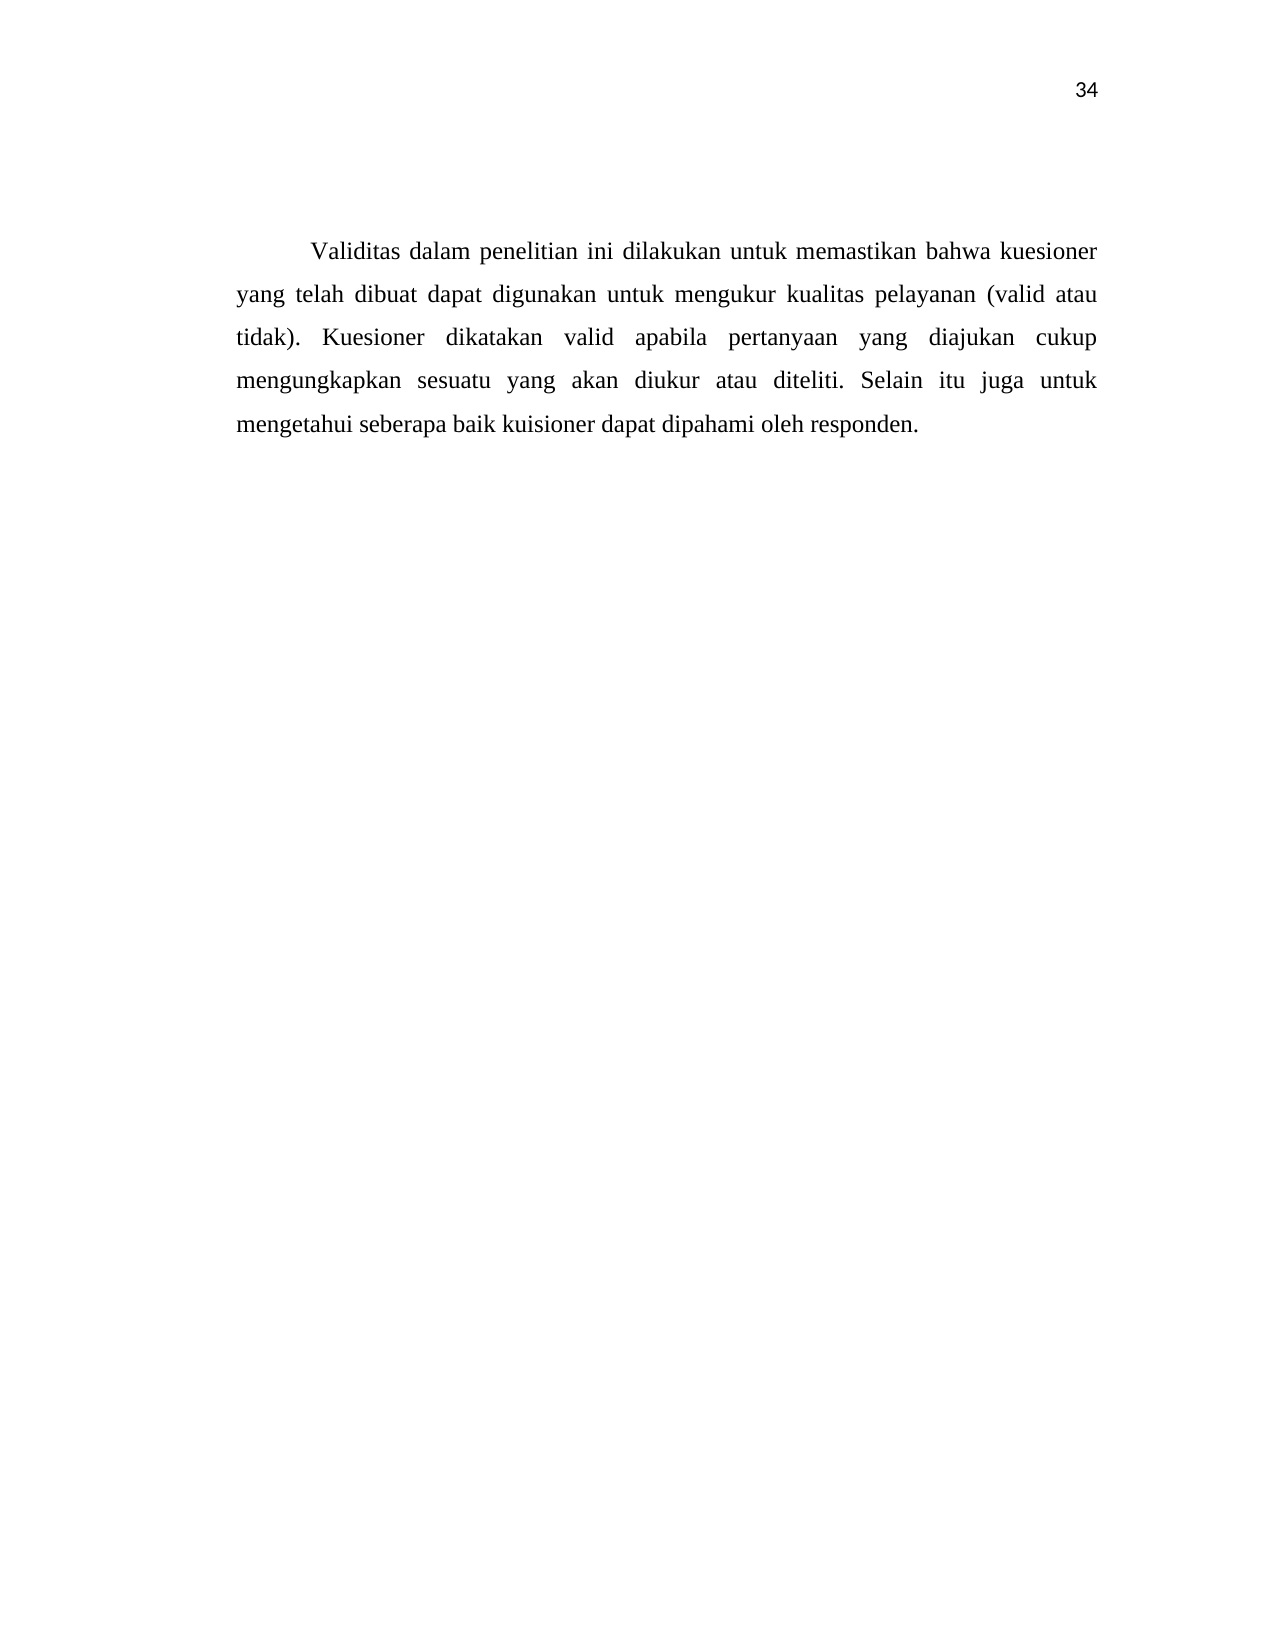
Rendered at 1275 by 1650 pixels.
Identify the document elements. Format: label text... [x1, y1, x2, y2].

text Validitas dalam penelitian ini dilakukan untuk memastikan bahwa kuesioner yang telah dibuat dapat digunakan untuk mengukur kualitas pelayanan (valid atau tidak). Kuesioner dikatakan valid apabila pertanyaan yang diajukan cukup mengungkapkan sesuatu yang akan diukur atau diteliti. Selain itu juga untuk mengetahui seberapa baik kuisioner dapat dipahami oleh responden. [236, 236, 1098, 437]
